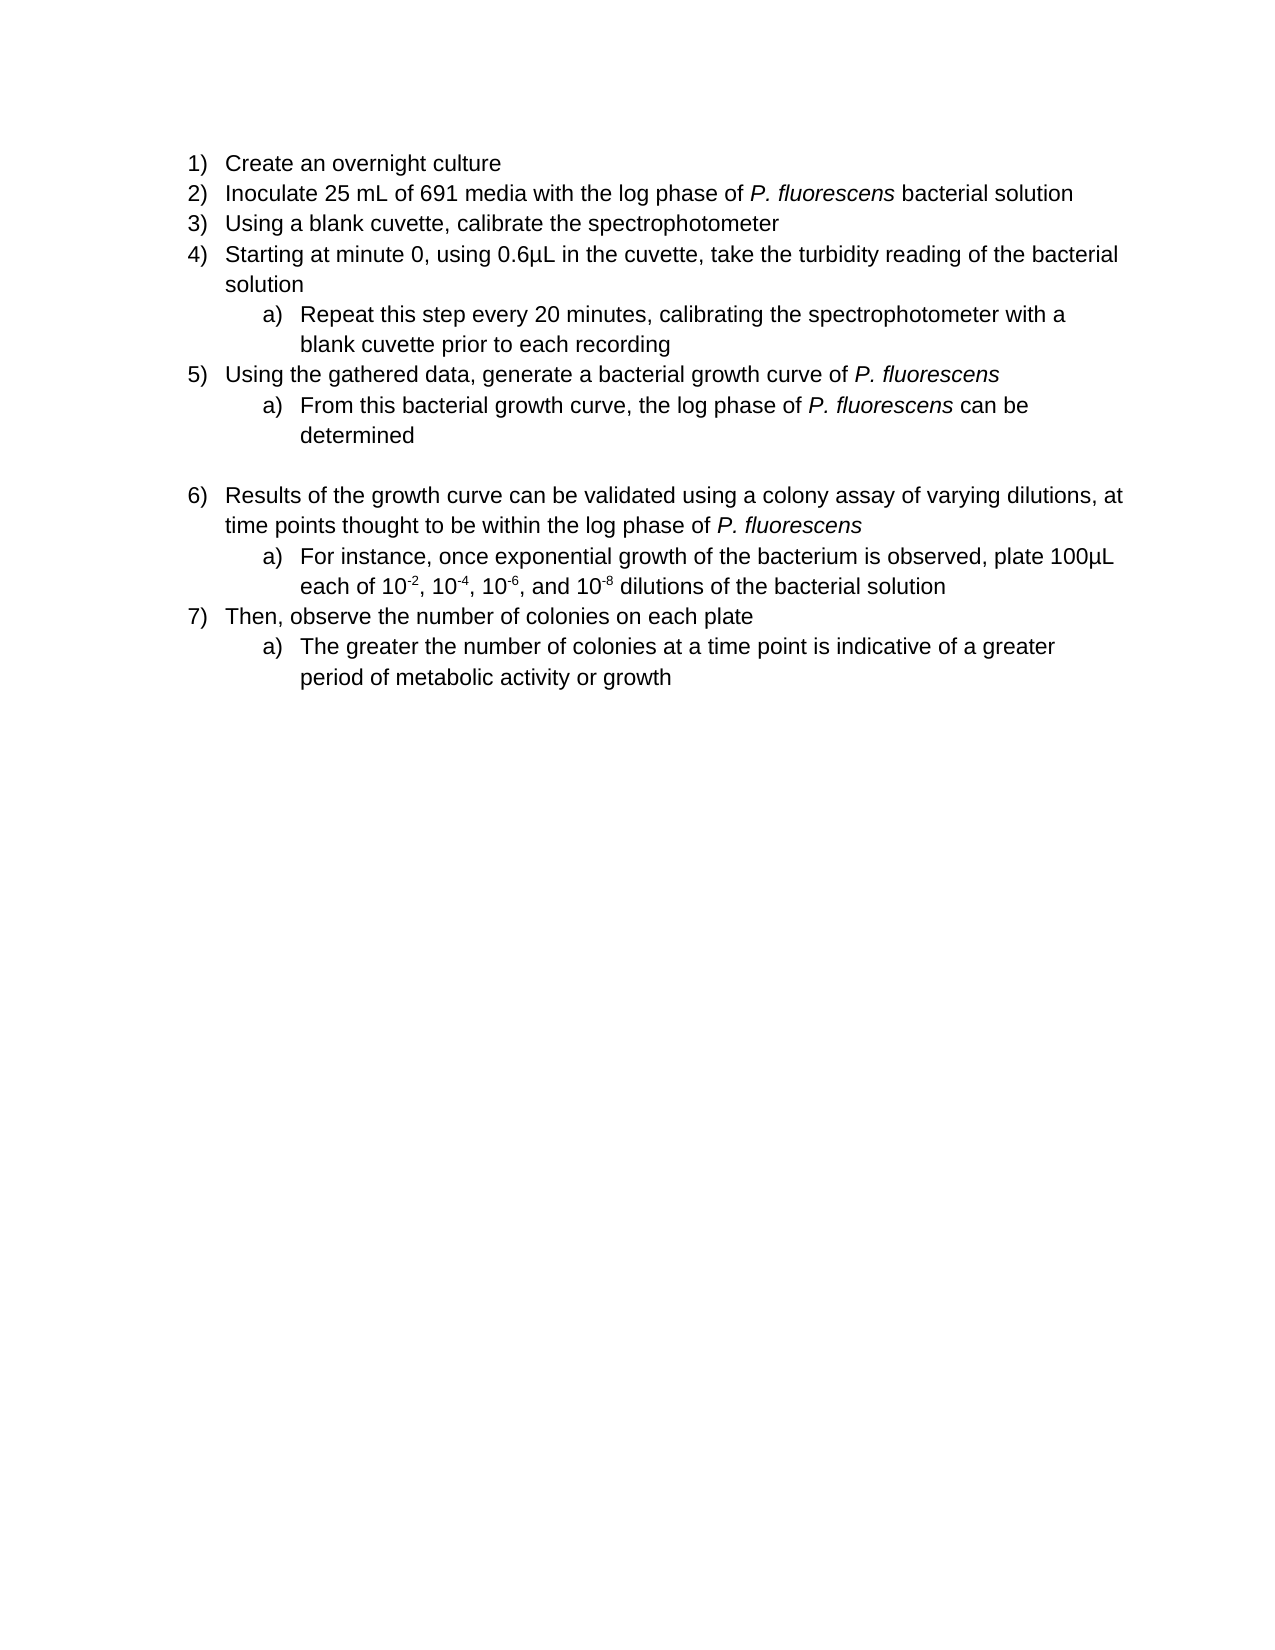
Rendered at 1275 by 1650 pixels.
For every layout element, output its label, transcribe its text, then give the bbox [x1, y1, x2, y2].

list Using a blank cuvette, calibrate the spectrophotometer [187, 210, 1125, 237]
list Starting at minute 0, using 0.6µL in the cuvette, take the turbidity reading of the bacterial solution [187, 241, 1125, 297]
list For instance, once exponential growth of the bacterium is observed, plate 100µL each of 10-2, 10-4, 10-6, and 10-8 dilutions of the bacterial solution [262, 543, 1125, 599]
list Inoculate 25 mL of 691 media with the log phase of P. fluorescens bacterial solution [187, 180, 1125, 207]
list Results of the growth curve can be validated using a colony assay of varying dilutions, at time points thought to be within the log phase of P. fluorescens [187, 482, 1125, 539]
list From this bacterial growth curve, the log phase of P. fluorescens can be determined [262, 392, 1125, 448]
list Repeat this step every 20 minutes, calibrating the spectrophotometer with a blank cuvette prior to each recording [262, 301, 1125, 358]
list Using the gathered data, generate a bacterial growth curve of P. fluorescens [187, 361, 1125, 388]
list Create an overnight culture [187, 150, 1125, 176]
list The greater the number of colonies at a time point is indicative of a greater period of metabolic activity or growth [262, 633, 1125, 690]
list Then, observe the number of colonies on each plate [187, 603, 1125, 629]
